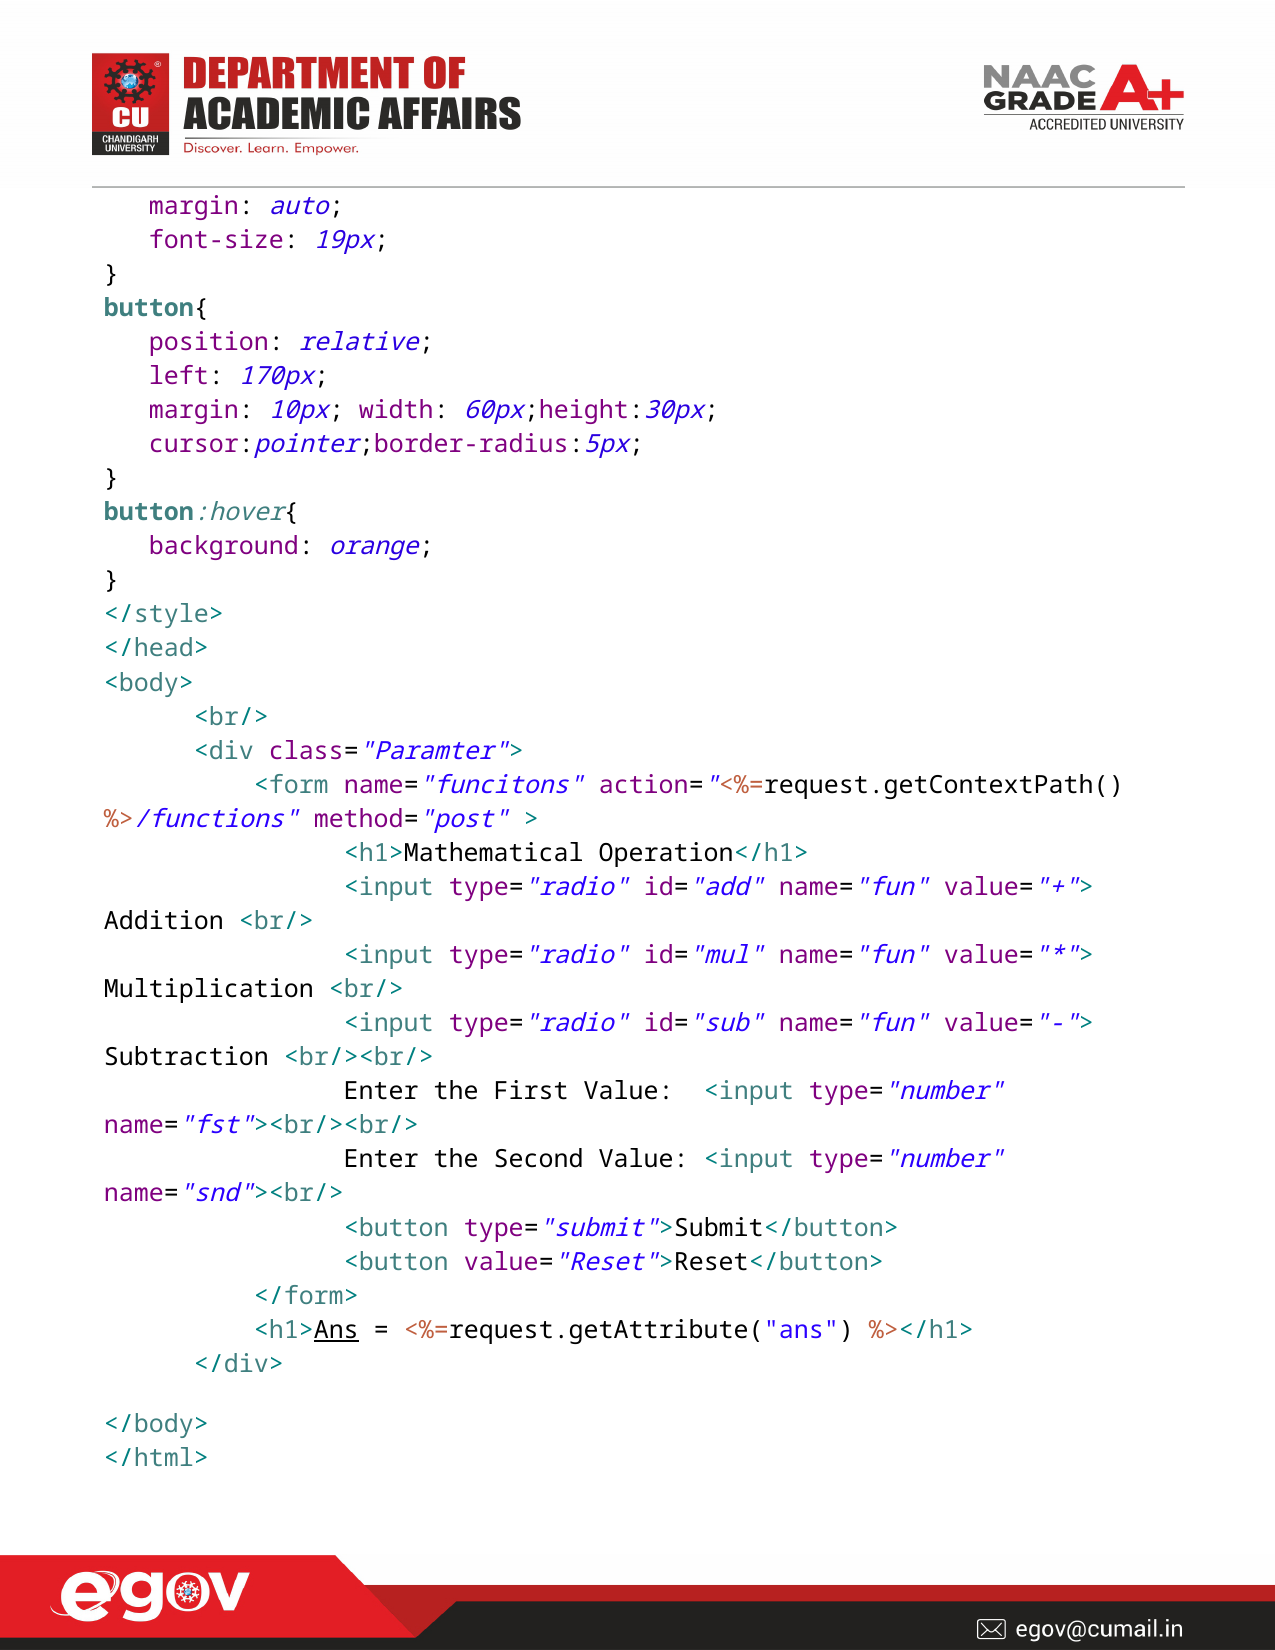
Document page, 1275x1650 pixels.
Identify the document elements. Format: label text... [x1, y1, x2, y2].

picture [0, 1, 1275, 188]
text margin: 10px; width: 60px;height:30px; [103, 392, 1167, 426]
text <h1>Ans = <%=request.getAttribute("ans") %></h1> [103, 1311, 1167, 1345]
text <h1>Mathematical Operation</h1> [103, 834, 1167, 868]
text } [103, 562, 1167, 596]
text <br/> [103, 698, 1167, 732]
text } [103, 460, 1167, 494]
text font-size: 19px; [103, 221, 1167, 255]
picture [0, 1554, 1275, 1650]
text left: 170px; [103, 358, 1167, 392]
text <button value="Reset">Reset</button> [103, 1243, 1167, 1277]
text </head> [103, 630, 1167, 664]
text button:hover{ [103, 494, 1167, 528]
text <input type="radio" id="sub" name="fun" value="-"> Subtraction <br/><br/> [103, 1005, 1167, 1073]
text button{ [103, 289, 1167, 323]
text } [103, 255, 1167, 289]
text </html> [103, 1440, 1167, 1474]
text Enter the First Value: <input type="number" name="fst"><br/><br/> [103, 1073, 1167, 1141]
text <input type="radio" id="mul" name="fun" value="*"> Multiplication <br/> [103, 937, 1167, 1005]
text margin: auto; [103, 150, 1167, 221]
text cursor:pointer;border-radius:5px; [103, 426, 1167, 460]
text <form name="funcitons" action="<%=request.getContextPath()%>/functions" method="post" > [103, 766, 1167, 834]
text </style> [103, 596, 1167, 630]
text <button type="submit">Submit</button> [103, 1209, 1167, 1243]
text <div class="Paramter"> [103, 732, 1167, 766]
text position: relative; [103, 323, 1167, 358]
text <input type="radio" id="add" name="fun" value="+"> Addition <br/> [103, 868, 1167, 937]
text background: orange; [103, 528, 1167, 562]
text </form> [103, 1277, 1167, 1311]
text </div> [103, 1345, 1167, 1379]
text Enter the Second Value: <input type="number" name="snd"><br/> [103, 1141, 1167, 1209]
text </body> [103, 1406, 1167, 1440]
text <body> [103, 664, 1167, 698]
